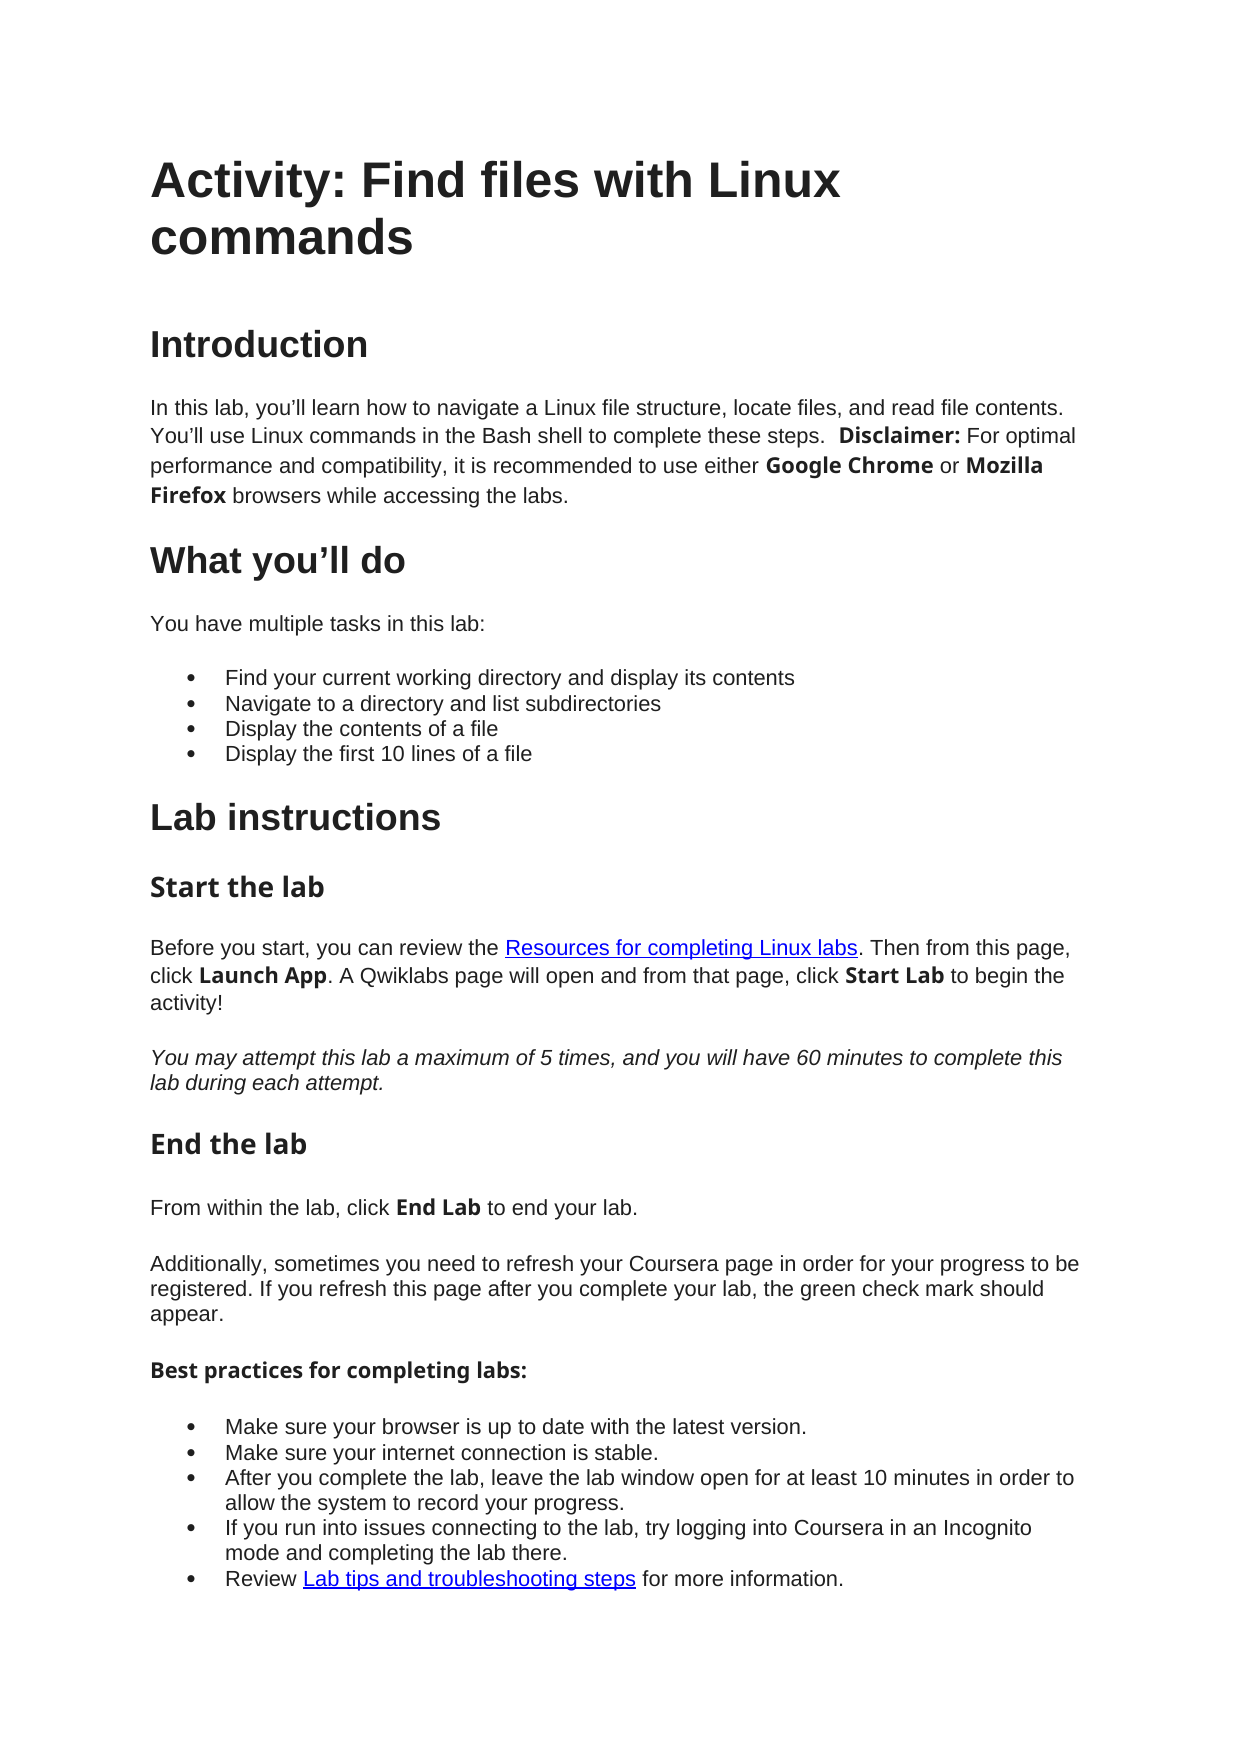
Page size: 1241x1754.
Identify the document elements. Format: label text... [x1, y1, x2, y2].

text Start the lab [150, 867, 1090, 906]
list Make sure your internet connection is stable. [187, 1439, 1090, 1464]
list Make sure your browser is up to date with the latest version. [187, 1414, 1090, 1439]
text Before you start, you can review the Resources for completing Linux labs. Then from this page, click Launch App. A Qwiklabs page will open and from that page, click Start Lab to begin the activity! [150, 935, 1090, 1015]
list After you complete the lab, leave the lab window open for at least 10 minutes in order to allow the system to record your progress. [187, 1464, 1090, 1515]
text You have multiple tasks in this lab: [150, 611, 1090, 636]
list Display the first 10 lines of a file [187, 741, 1090, 766]
text End the lab [150, 1124, 1090, 1162]
text Lab instructions [150, 795, 1090, 838]
text Additionally, sometimes you need to refresh your Coursera page in order for your progress to be registered. If you refresh this page after you complete your lab, the green check mark should appear. [150, 1250, 1090, 1326]
text What you’ll do [150, 538, 1090, 582]
text Introduction [150, 322, 1090, 366]
list Navigate to a directory and list subdirectories [187, 690, 1090, 716]
text From within the lab, click End Lab to end your lab. [150, 1191, 1090, 1221]
list Find your current working directory and display its contents [187, 665, 1090, 690]
text Activity: Find files with Linux commands [150, 150, 1090, 265]
text You may attempt this lab a maximum of 5 times, and you will have 60 minutes to complete this lab during each attempt. [150, 1044, 1090, 1095]
text In this lab, you’ll learn how to navigate a Linux file structure, locate files, and read file contents. You’ll use Linux commands in the Bash shell to complete these steps. Disclaimer: For optimal performance and compatibility, it is recommended to use either Google Chrome or Mozilla Firefox browsers while accessing the labs. [150, 395, 1090, 509]
list If you run into issues connecting to the lab, try logging into Coursera in an Incognito mode and completing the lab there. [187, 1515, 1090, 1565]
list Review Lab tips and troubleshooting steps for more information. [187, 1565, 1090, 1591]
text Best practices for completing labs: [150, 1355, 1090, 1385]
list Display the contents of a file [187, 716, 1090, 741]
